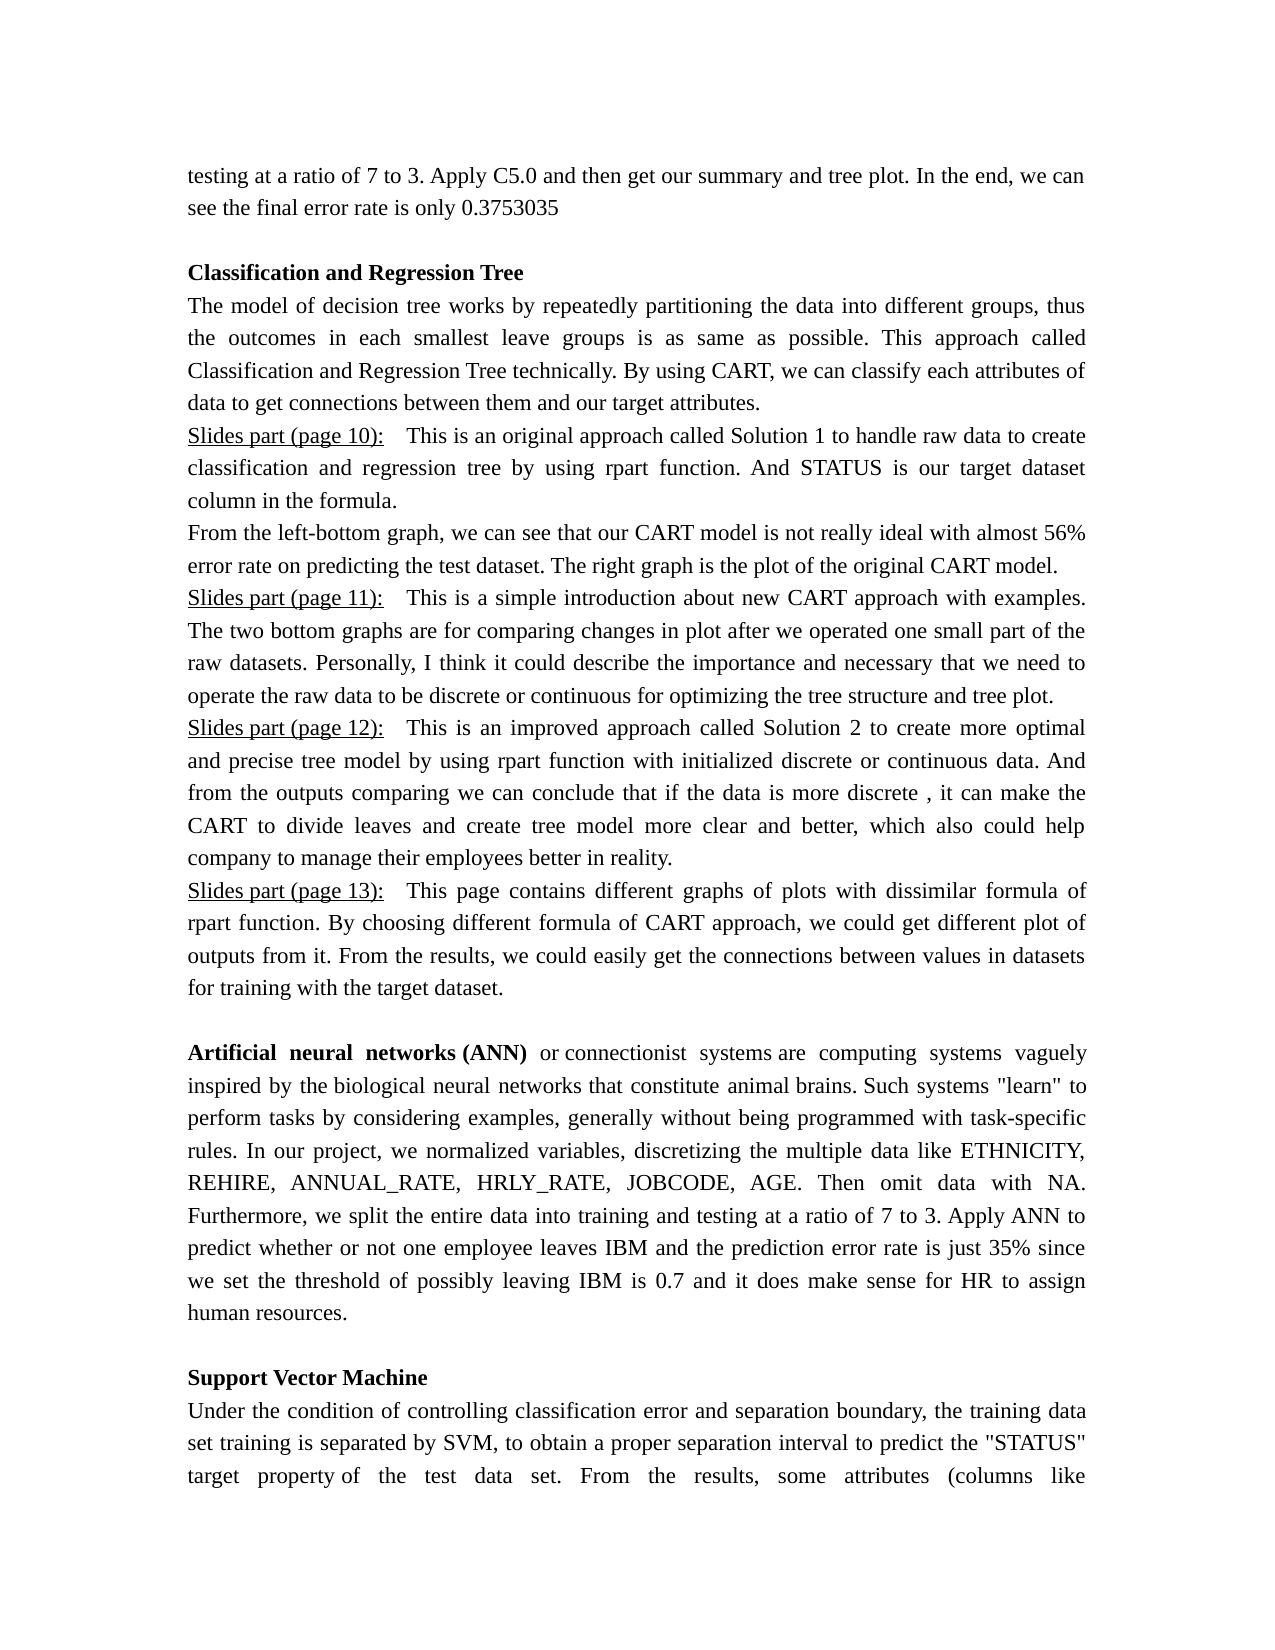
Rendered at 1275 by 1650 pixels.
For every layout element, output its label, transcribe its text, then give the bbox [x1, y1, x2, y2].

text Artificial neural networks (ANN) or connectionist systems are computing systems vaguely inspired by the biological neural networks that constitute animal brains. Such systems "learn" to perform tasks by considering examples, generally without being programmed with task-specific rules. In our project, we normalized variables, discretizing the multiple data like ETHNICITY, REHIRE, ANNUAL_RATE, HRLY_RATE, JOBCODE, AGE. Then omit data with NA. Furthermore, we split the entire data into training and testing at a ratio of 7 to 3. Apply ANN to predict whether or not one employee leaves IBM and the prediction error rate is just 35% since we set the threshold of possibly leaving IBM is 0.7 and it does make sense for HR to assign human resources. [187, 1036, 1087, 1329]
text From the left-bottom graph, we can see that our CART model is not really ideal with almost 56% error rate on predicting the test dataset. The right graph is the plot of the original CART model. [187, 516, 1087, 581]
text Classification and Regression Tree [187, 256, 1087, 289]
text Slides part (page 12): This is an improved approach called Solution 2 to create more optimal and precise tree model by using rpart function with initialized discrete or continuous data. And from the outputs comparing we can conclude that if the data is more discrete , it can make the CART to divide leaves and create tree model more clear and better, which also could help company to manage their employees better in reality. [187, 711, 1087, 874]
text Slides part (page 13): This page contains different graphs of plots with dissimilar formula of rpart function. By choosing different formula of CART approach, we could get different plot of outputs from it. From the results, we could easily get the connections between values in datasets for training with the target dataset. [187, 874, 1087, 1004]
text Slides part (page 10): This is an original approach called Solution 1 to handle raw data to create classification and regression tree by using rpart function. And STATUS is our target dataset column in the formula. [187, 419, 1087, 516]
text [187, 1394, 1087, 1491]
text Support Vector Machine [187, 1361, 1087, 1394]
text Slides part (page 11): This is a simple introduction about new CART approach with examples. The two bottom graphs are for comparing changes in plot after we operated one small part of the raw datasets. Personally, I think it could describe the importance and necessary that we need to operate the raw data to be discrete or continuous for optimizing the tree structure and tree plot. [187, 581, 1087, 711]
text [187, 159, 1087, 224]
text The model of decision tree works by repeatedly partitioning the data into different groups, thus the outcomes in each smallest leave groups is as same as possible. This approach called Classification and Regression Tree technically. By using CART, we can classify each attributes of data to get connections between them and our target attributes. [187, 289, 1087, 419]
